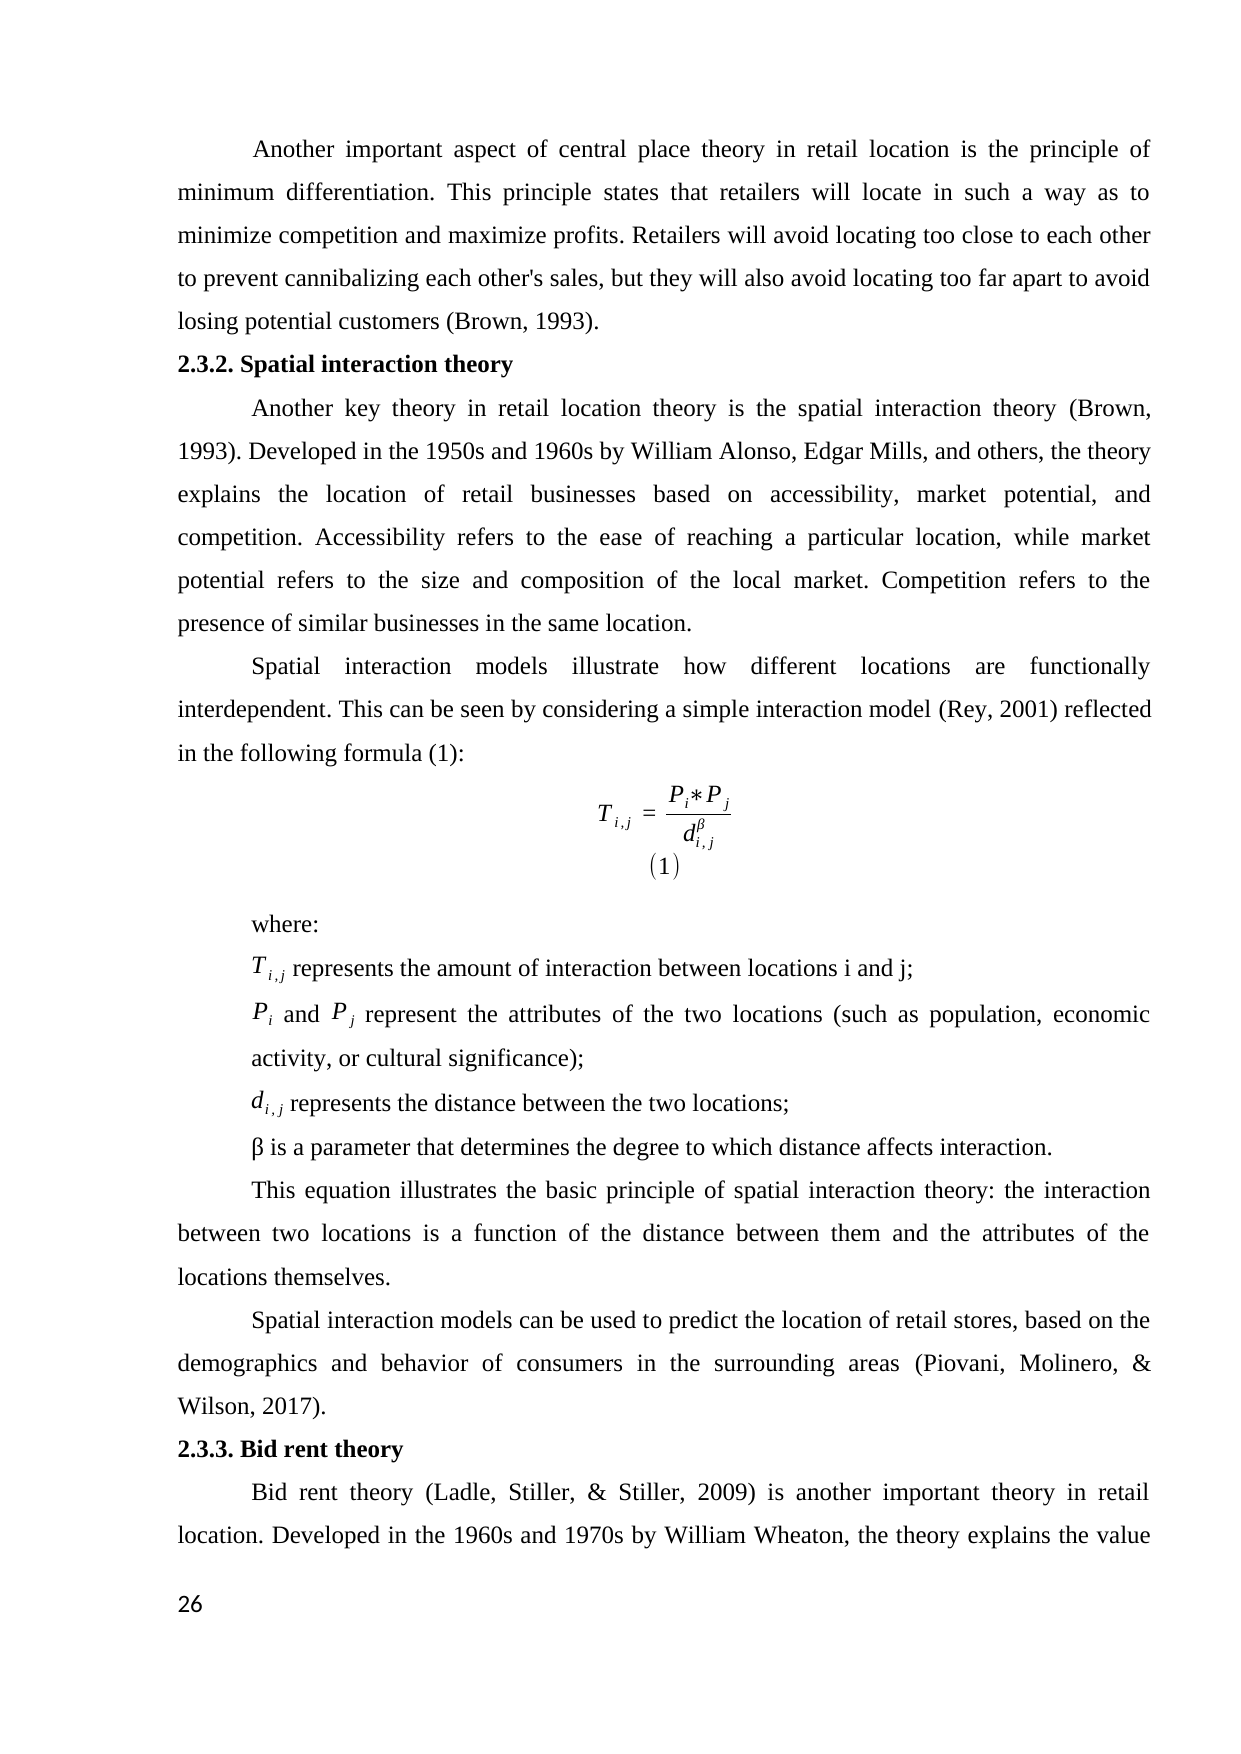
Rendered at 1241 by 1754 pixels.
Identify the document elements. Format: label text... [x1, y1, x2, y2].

text represents the amount of interaction between locations i and j; [251, 952, 1152, 983]
text 2.3.2. Spatial interaction theory [177, 349, 1152, 378]
text Spatial interaction models can be used to predict the location of retail stores, based on the demographics and behavior of consumers in the surrounding areas . [177, 1305, 1152, 1420]
text Another key theory in retail location theory is the spatial interaction theory . Developed in the 1950s and 1960s by William Alonso, Edgar Mills, and others, the theory explains the location of retail businesses based on accessibility, market potential, and competition. Accessibility refers to the ease of reaching a particular location, while market potential refers to the size and composition of the local market. Competition refers to the presence of similar businesses in the same location. [177, 393, 1152, 637]
text and represent the attributes of the two locations (such as population, economic activity, or cultural significance); [251, 998, 1152, 1072]
text where: [177, 909, 1152, 937]
text β is a parameter that determines the degree to which distance affects interaction. [251, 1132, 1152, 1161]
text Spatial interaction models illustrate how different locations are functionally interdependent. This can be seen by considering a simple interaction model reflected in the following formula (1): [177, 651, 1152, 766]
text This equation illustrates the basic principle of spatial interaction theory: the interaction between two locations is a function of the distance between them and the attributes of the locations themselves. [177, 1175, 1152, 1290]
text Another important aspect of central place theory in retail location is the principle of minimum differentiation. This principle states that retailers will locate in such a way as to minimize competition and maximize profits. Retailers will avoid locating too close to each other to prevent cannibalizing each other's sales, but they will also avoid locating too far apart to avoid losing potential customers . [177, 134, 1152, 335]
text 2.3.3. Bid rent theory [177, 1434, 1152, 1463]
text represents the distance between the two locations; [251, 1086, 1152, 1118]
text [177, 1477, 1152, 1549]
